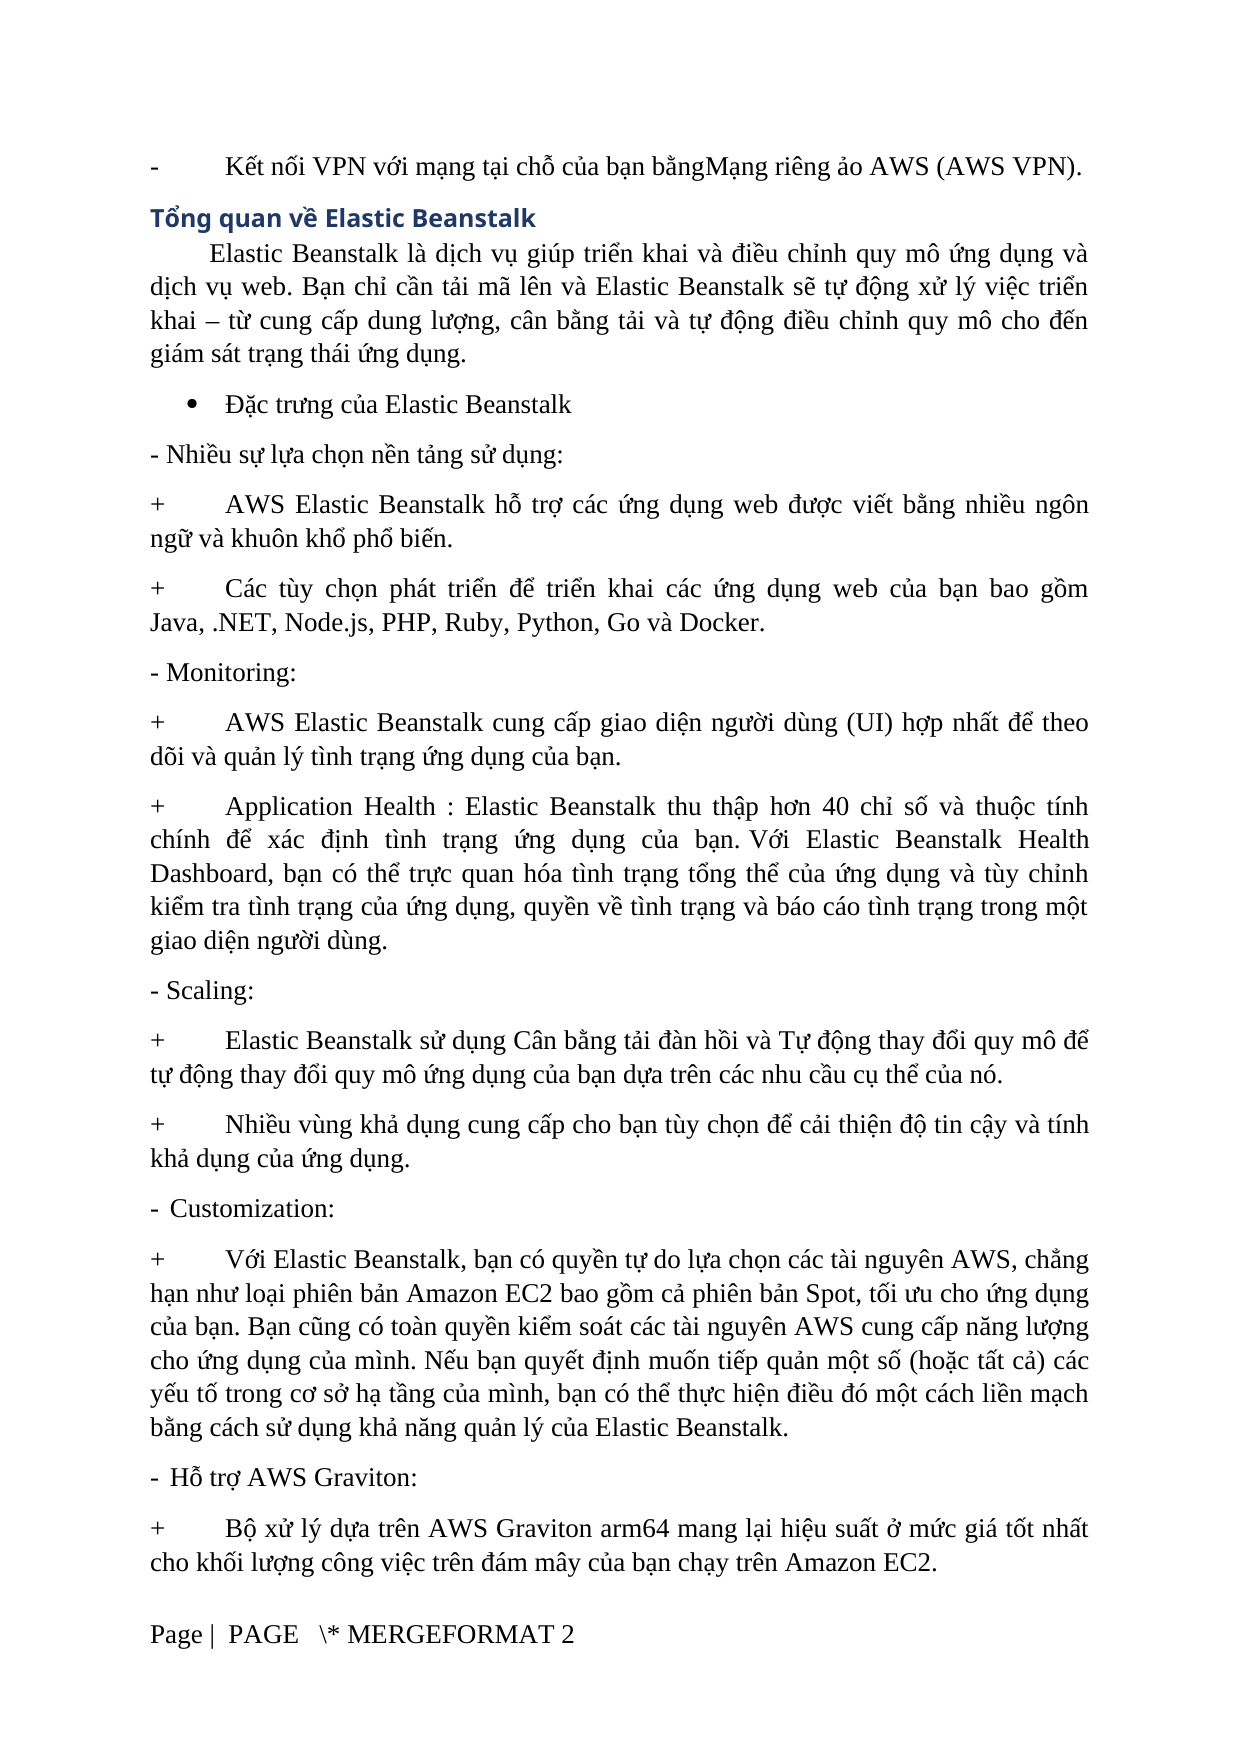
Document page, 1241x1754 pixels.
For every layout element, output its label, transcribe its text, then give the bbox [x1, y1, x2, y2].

text + Nhiều vùng khả dụng cung cấp cho bạn tùy chọn để cải thiện độ tin cậy và tính khả dụng của ứng dụng. [150, 1108, 1090, 1173]
list Đặc trưng của Elastic Beanstalk [187, 388, 1090, 419]
text - Kết nối VPN với mạng tại chỗ của bạn bằngMạng riêng ảo AWS (AWS VPN). [150, 150, 1090, 181]
text + AWS Elastic Beanstalk hỗ trợ các ứng dụng web được viết bằng nhiều ngôn ngữ và khuôn khổ phổ biến. [150, 488, 1090, 553]
text + AWS Elastic Beanstalk cung cấp giao diện người dùng (UI) hợp nhất để theo dõi và quản lý tình trạng ứng dụng của bạn. [150, 706, 1090, 771]
text - Scaling: [150, 974, 1090, 1005]
subtitle Tổng quan về Elastic Beanstalk [150, 200, 1090, 234]
text + Application Health : Elastic Beanstalk thu thập hơn 40 chỉ số và thuộc tính chính để xác định tình trạng ứng dụng của bạn. Với Elastic Beanstalk Health Dashboard, bạn có thể trực quan hóa tình trạng tổng thể của ứng dụng và tùy chỉnh kiểm tra tình trạng của ứng dụng, quyền về tình trạng và báo cáo tình trạng trong một giao diện người dùng. [150, 790, 1090, 955]
text + Elastic Beanstalk sử dụng Cân bằng tải đàn hồi và Tự động thay đổi quy mô để tự động thay đổi quy mô ứng dụng của bạn dựa trên các nhu cầu cụ thể của nó. [150, 1024, 1090, 1089]
text - Hỗ trợ AWS Graviton: [150, 1461, 1090, 1492]
text + Với Elastic Beanstalk, bạn có quyền tự do lựa chọn các tài nguyên AWS, chẳng hạn như loại phiên bản Amazon EC2 bao gồm cả phiên bản Spot, tối ưu cho ứng dụng của bạn. Bạn cũng có toàn quyền kiểm soát các tài nguyên AWS cung cấp năng lượng cho ứng dụng của mình. Nếu bạn quyết định muốn tiếp quản một số (hoặc tất cả) các yếu tố trong cơ sở hạ tầng của mình, bạn có thể thực hiện điều đó một cách liền mạch bằng cách sử dụng khả năng quản lý của Elastic Beanstalk. [150, 1243, 1090, 1442]
text + Bộ xử lý dựa trên AWS Graviton arm64 mang lại hiệu suất ở mức giá tốt nhất cho khối lượng công việc trên đám mây của bạn chạy trên Amazon EC2. [150, 1512, 1090, 1577]
text - Nhiều sự lựa chọn nền tảng sử dụng: [150, 438, 1090, 469]
text Elastic Beanstalk là dịch vụ giúp triển khai và điều chỉnh quy mô ứng dụng và dịch vụ web. Bạn chỉ cần tải mã lên và Elastic Beanstalk sẽ tự động xử lý việc triển khai – từ cung cấp dung lượng, cân bằng tải và tự động điều chỉnh quy mô cho đến giám sát trạng thái ứng dụng. [150, 237, 1090, 369]
text - Monitoring: [150, 656, 1090, 687]
text + Các tùy chọn phát triển để triển khai các ứng dụng web của bạn bao gồm Java, .NET, Node.js, PHP, Ruby, Python, Go và Docker. [150, 572, 1090, 637]
text - Customization: [150, 1192, 1090, 1223]
